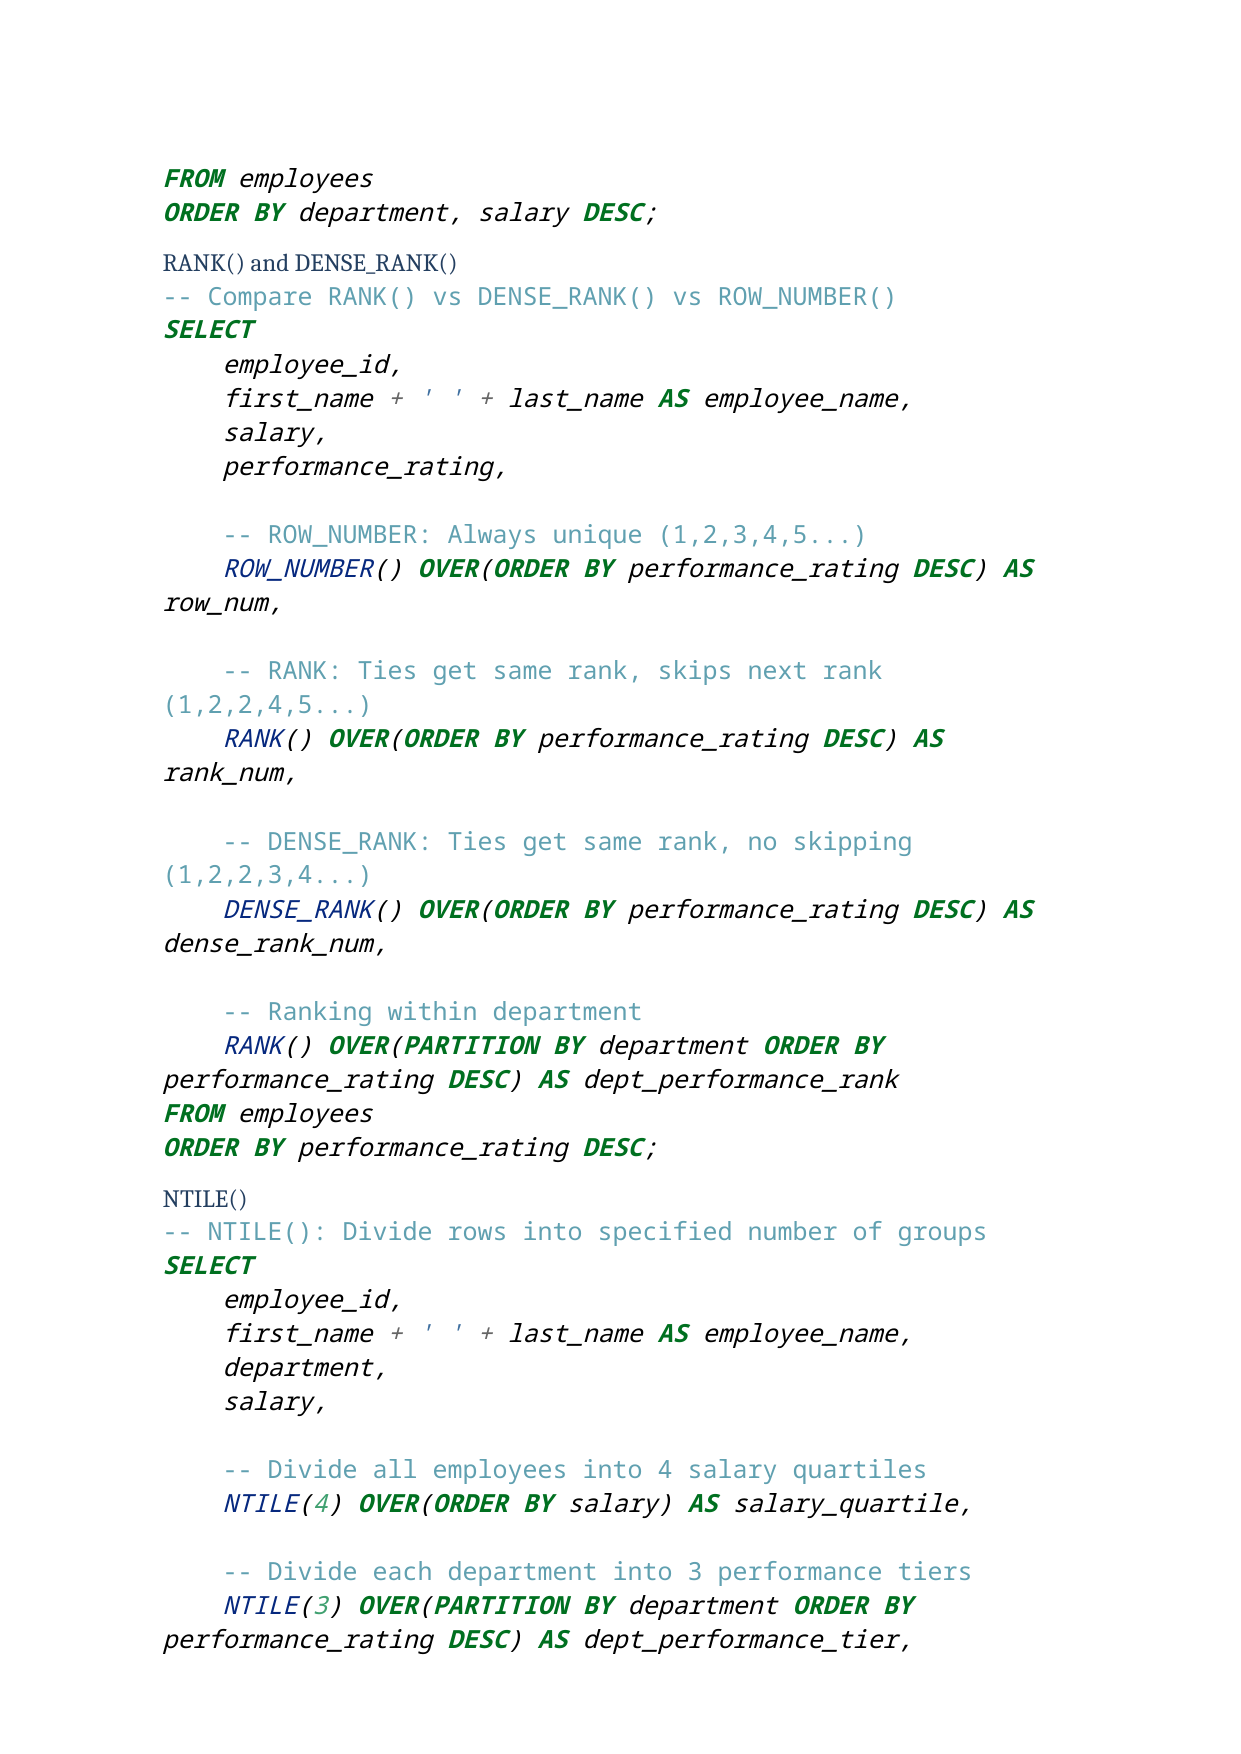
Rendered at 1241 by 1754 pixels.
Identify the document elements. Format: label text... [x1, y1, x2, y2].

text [162, 160, 1078, 228]
subtitle NTILE() [162, 1184, 1078, 1213]
text -- Compare RANK() vs DENSE_RANK() vs ROW_NUMBER() SELECT employee_id, first_name + ' ' + last_name AS employee_name, salary, performance_rating, -- ROW_NUMBER: Always unique (1,2,3,4,5...) ROW_NUMBER() OVER(ORDER BY performance_rating DESC) AS row_num, -- RANK: Ties get same rank, skips next rank (1,2,2,4,5...) RANK() OVER(ORDER BY performance_rating DESC) AS rank_num, -- DENSE_RANK: Ties get same rank, no skipping (1,2,2,3,4...) DENSE_RANK() OVER(ORDER BY performance_rating DESC) AS dense_rank_num, -- Ranking within department RANK() OVER(PARTITION BY department ORDER BY performance_rating DESC) AS dept_performance_rank FROM employees ORDER BY performance_rating DESC; [162, 278, 1078, 1164]
subtitle RANK() and DENSE_RANK() [162, 249, 1078, 278]
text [162, 1213, 1078, 1656]
